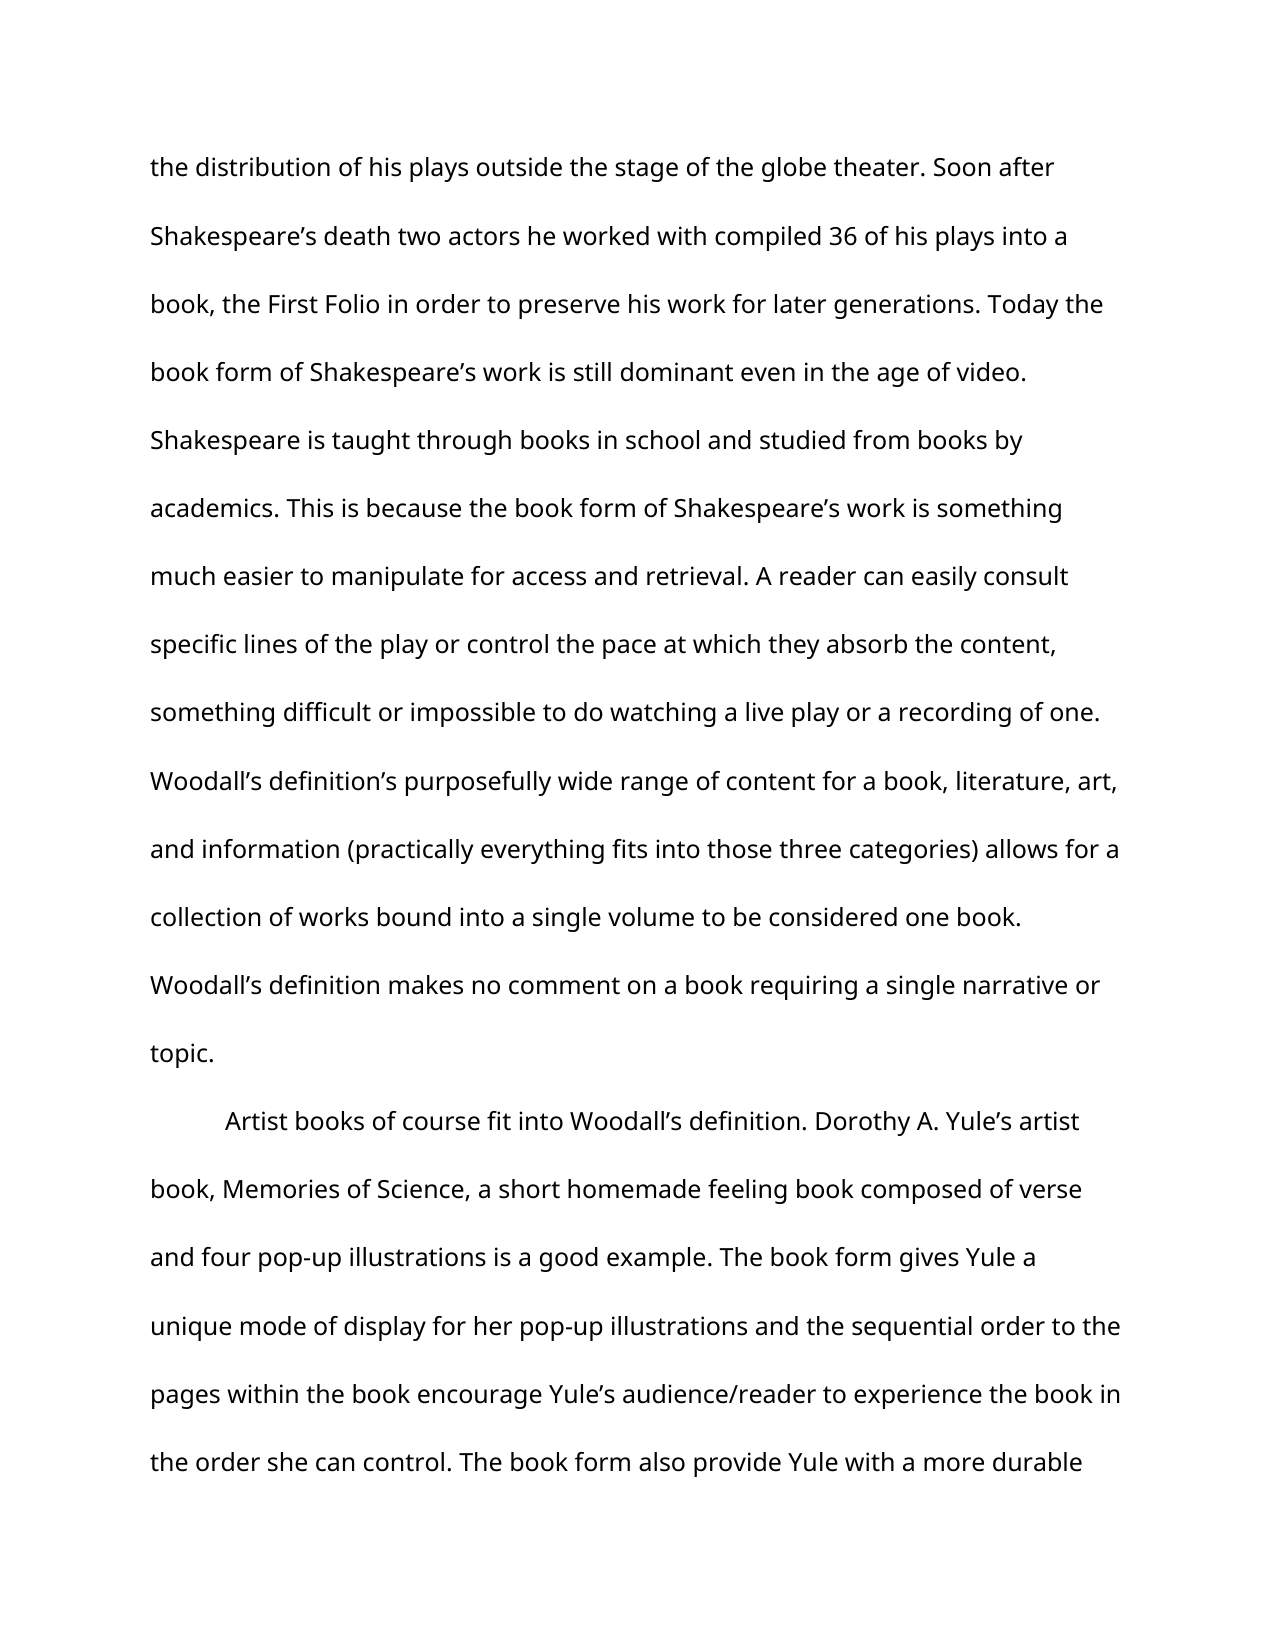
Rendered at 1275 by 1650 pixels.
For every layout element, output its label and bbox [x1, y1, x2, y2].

text [150, 150, 1125, 1070]
text [150, 1104, 1125, 1478]
